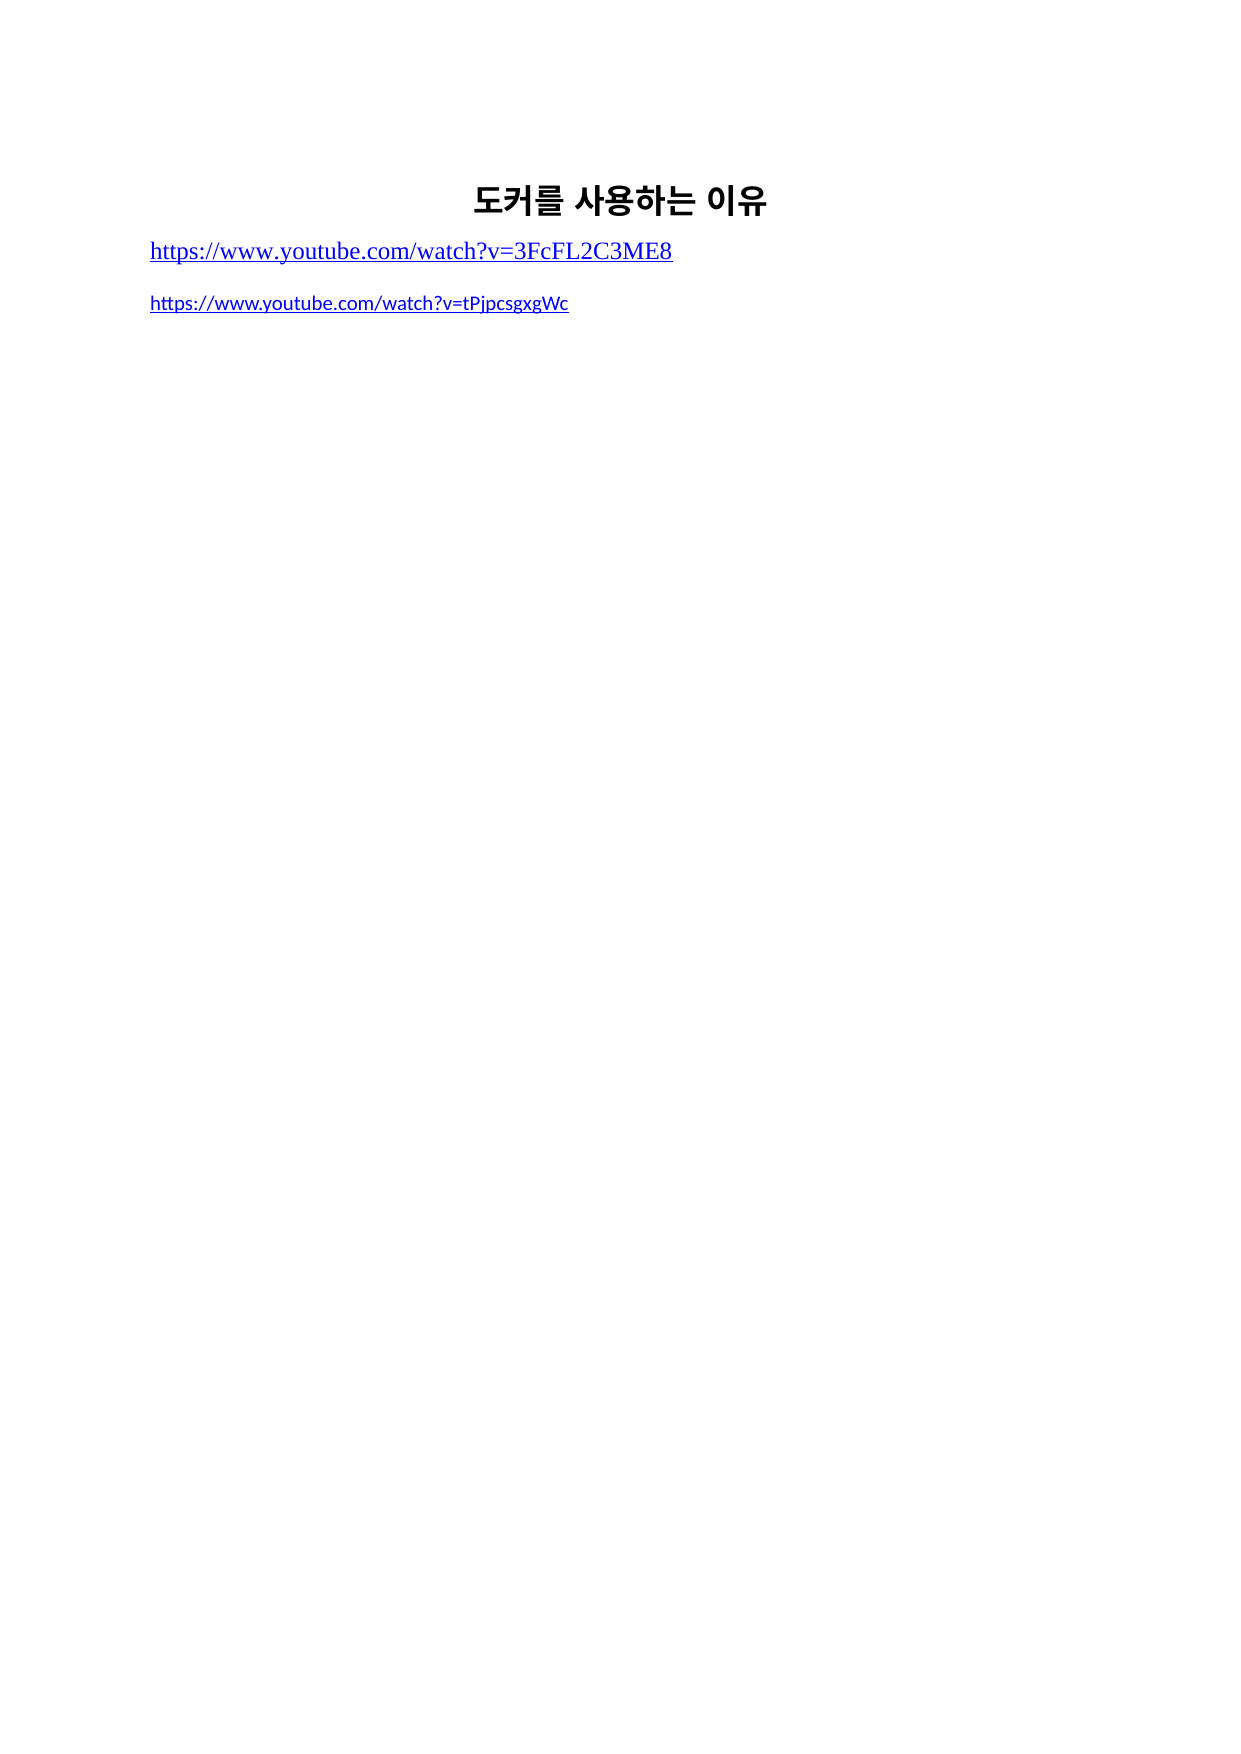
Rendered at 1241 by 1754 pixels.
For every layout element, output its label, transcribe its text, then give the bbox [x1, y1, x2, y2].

text https://www.youtube.com/watch?v=3FcFL2C3ME8 [150, 236, 1090, 264]
text https://www.youtube.com/watch?v=tPjpcsgxgWc [150, 290, 1090, 315]
title 도커를 사용하는 이유 [150, 175, 1090, 223]
